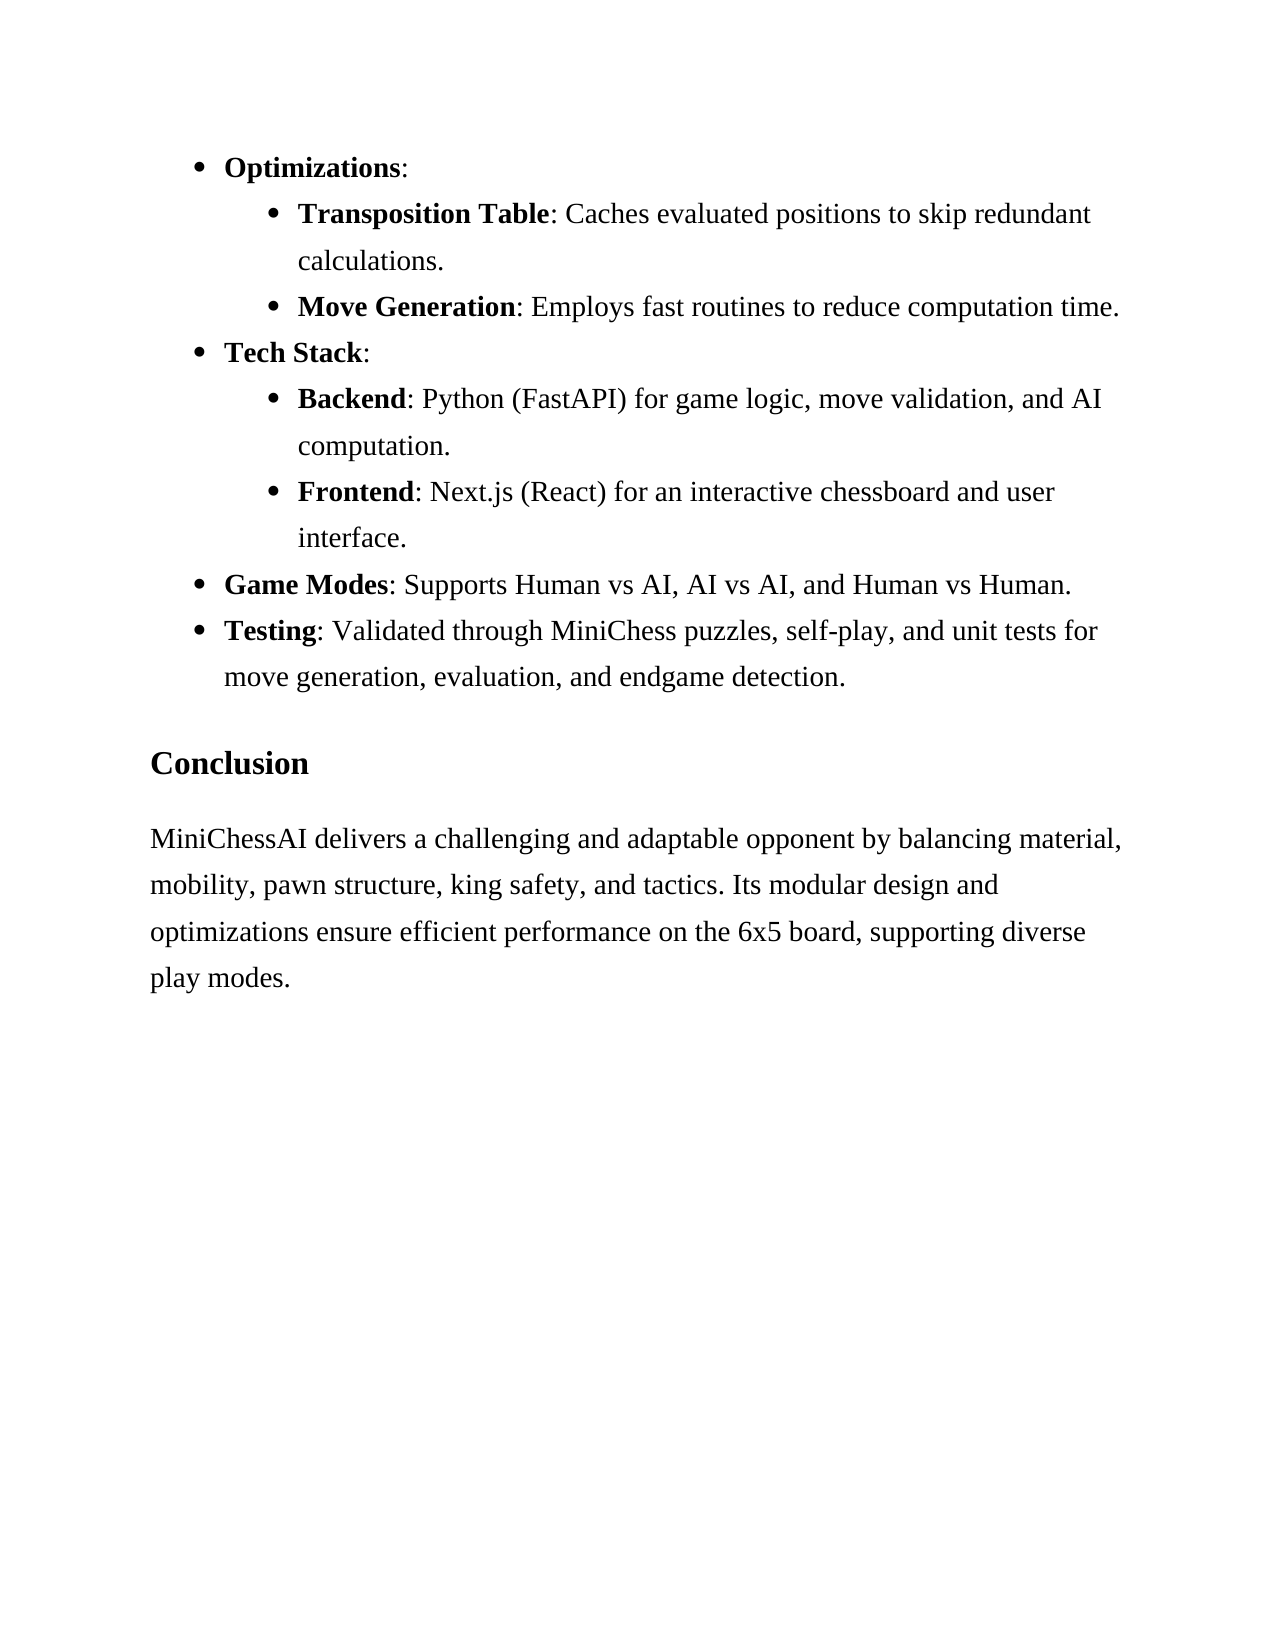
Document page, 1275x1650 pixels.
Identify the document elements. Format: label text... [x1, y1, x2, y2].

subtitle Conclusion [150, 743, 1125, 782]
list Game Modes: Supports Human vs AI, AI vs AI, and Human vs Human. [194, 567, 1125, 601]
list Testing: Validated through MiniChess puzzles, self-play, and unit tests for move generation, evaluation, and endgame detection. [194, 613, 1125, 693]
list Move Generation: Employs fast routines to reduce computation time. [268, 289, 1125, 323]
list Frontend: Next.js (React) for an interactive chessboard and user interface. [268, 474, 1125, 554]
list Transposition Table: Caches evaluated positions to skip redundant calculations. [268, 196, 1125, 276]
list Optimizations: [194, 150, 1125, 184]
list Tech Stack: [194, 335, 1125, 369]
text MiniChessAI delivers a challenging and adaptable opponent by balancing material, mobility, pawn structure, king safety, and tactics. Its modular design and optimizations ensure efficient performance on the 6x5 board, supporting diverse play modes. [150, 821, 1125, 993]
list Backend: Python (FastAPI) for game logic, move validation, and AI computation. [268, 382, 1125, 462]
